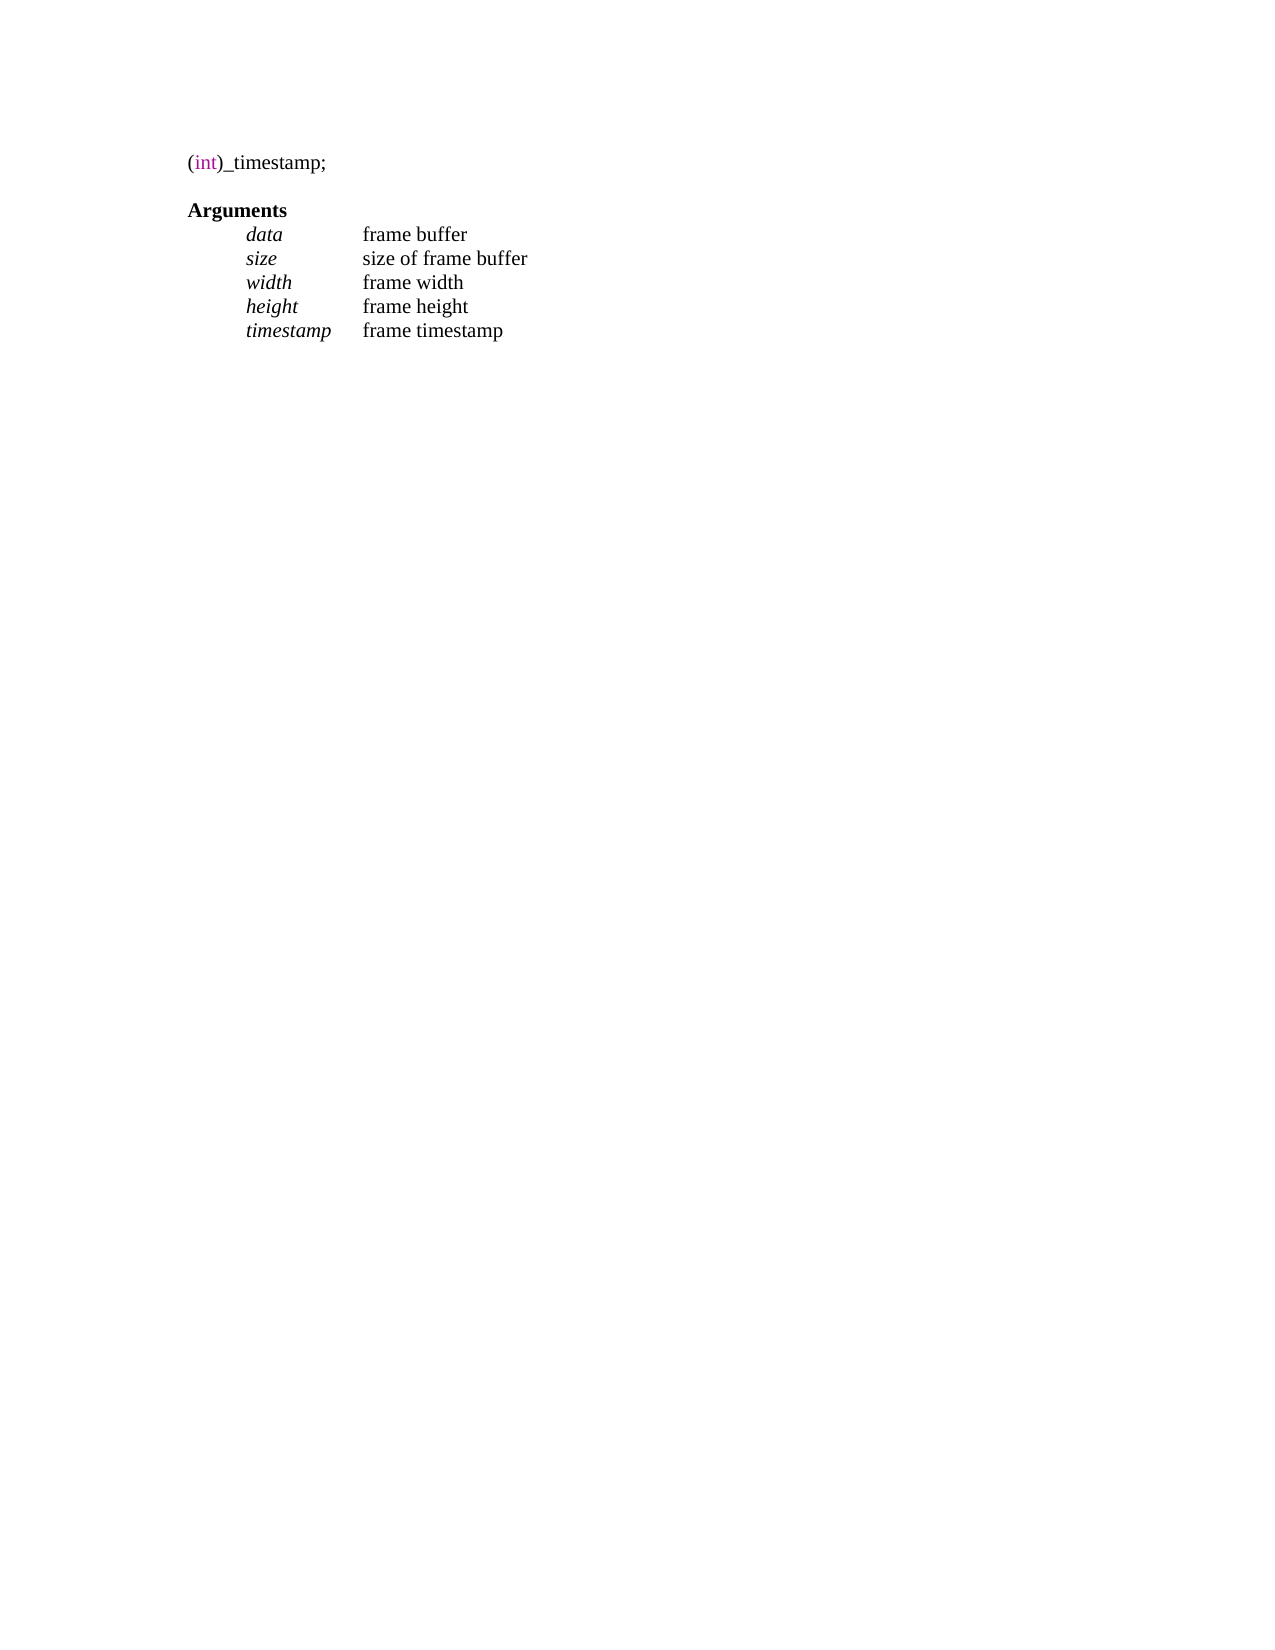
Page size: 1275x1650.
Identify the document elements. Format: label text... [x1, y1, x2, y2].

text size size of frame buffer [187, 246, 1087, 270]
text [187, 150, 1087, 174]
text width frame width [187, 270, 1087, 294]
text Arguments [187, 198, 1087, 222]
text height frame height [187, 294, 1087, 318]
text data frame buffer [187, 222, 1087, 246]
text timestamp frame timestamp [187, 318, 1087, 342]
